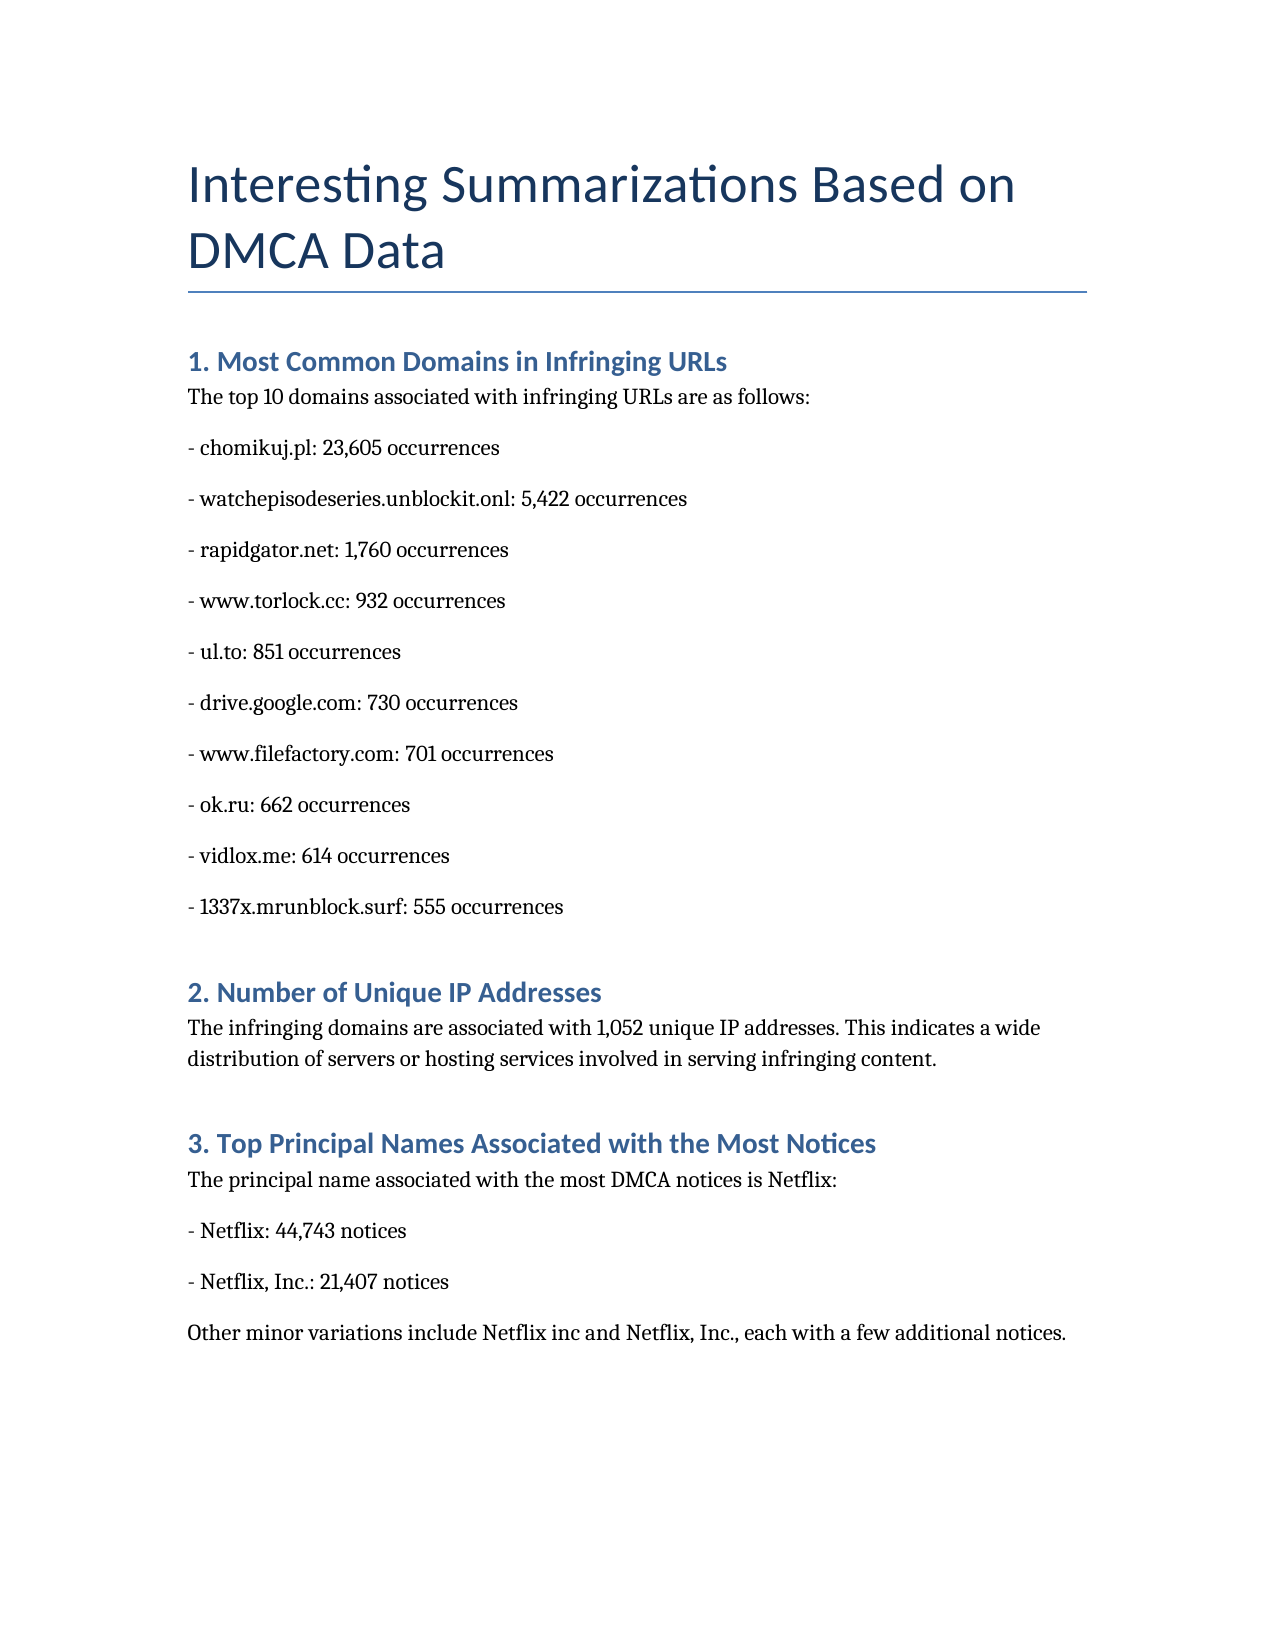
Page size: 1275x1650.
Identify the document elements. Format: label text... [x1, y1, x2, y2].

text - drive.google.com: 730 occurrences [187, 690, 1087, 716]
text - watchepisodeseries.unblockit.onl: 5,422 occurrences [187, 486, 1087, 512]
text - chomikuj.pl: 23,605 occurrences [187, 435, 1087, 461]
subtitle 3. Top Principal Names Associated with the Most Notices [187, 1126, 1087, 1161]
text The top 10 domains associated with infringing URLs are as follows: [187, 384, 1087, 410]
text - vidlox.me: 614 occurrences [187, 843, 1087, 869]
text The infringing domains are associated with 1,052 unique IP addresses. This indicates a wide distribution of servers or hosting services involved in serving infringing content. [187, 1015, 1087, 1072]
text - rapidgator.net: 1,760 occurrences [187, 537, 1087, 563]
text - 1337x.mrunblock.surf: 555 occurrences [187, 894, 1087, 920]
text - Netflix, Inc.: 21,407 notices [187, 1269, 1087, 1295]
text - Netflix: 44,743 notices [187, 1218, 1087, 1244]
subtitle 1. Most Common Domains in Infringing URLs [187, 343, 1087, 378]
title Interesting Summarizations Based on DMCA Data [187, 150, 1087, 293]
text - ok.ru: 662 occurrences [187, 792, 1087, 818]
text - www.torlock.cc: 932 occurrences [187, 588, 1087, 614]
text - www.filefactory.com: 701 occurrences [187, 741, 1087, 767]
text - ul.to: 851 occurrences [187, 639, 1087, 665]
text Other minor variations include Netflix inc and Netflix, Inc., each with a few additional notices. [187, 1320, 1087, 1346]
text The principal name associated with the most DMCA notices is Netflix: [187, 1167, 1087, 1193]
subtitle 2. Number of Unique IP Addresses [187, 974, 1087, 1010]
